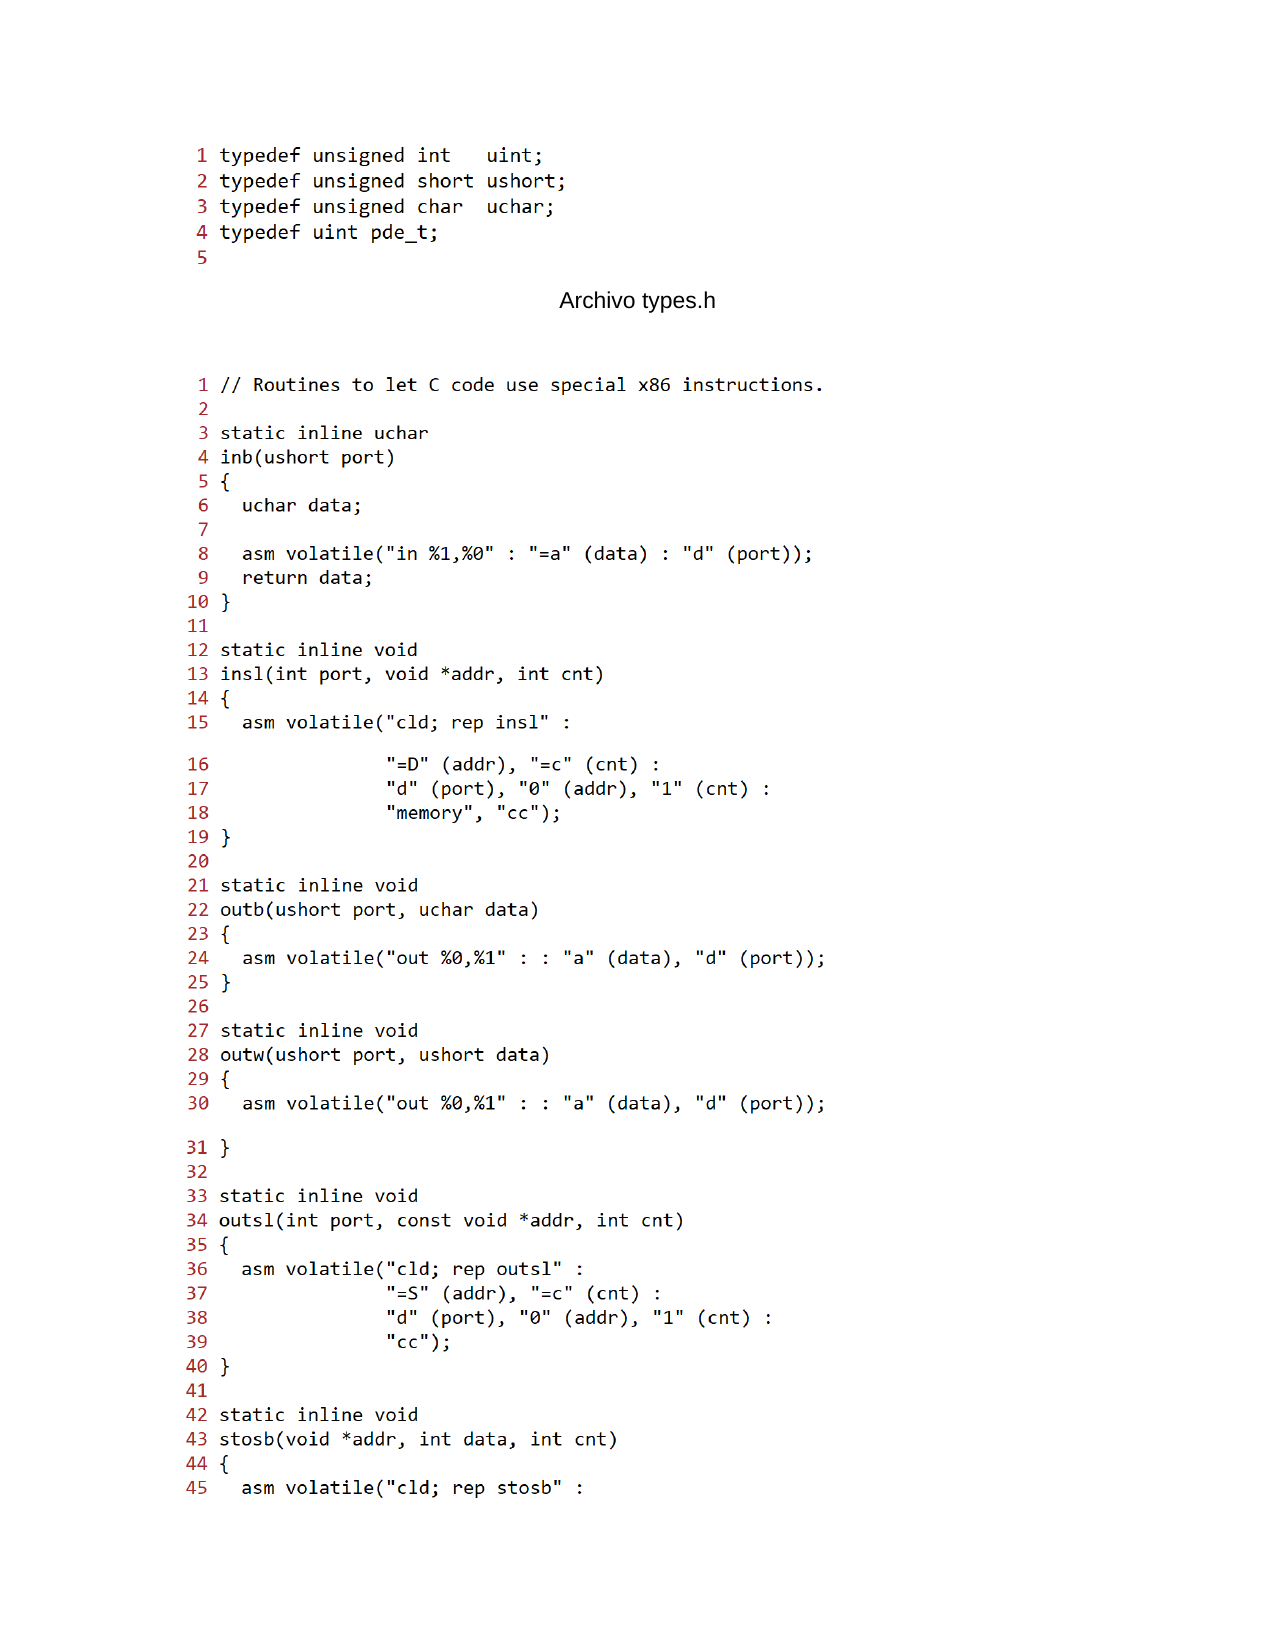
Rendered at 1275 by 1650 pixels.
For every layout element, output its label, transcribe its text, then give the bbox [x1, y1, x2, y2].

picture [177, 147, 1098, 269]
text Archivo types.h [177, 287, 1098, 314]
picture [177, 377, 1098, 735]
picture [177, 1136, 1098, 1502]
picture [177, 753, 1098, 1118]
